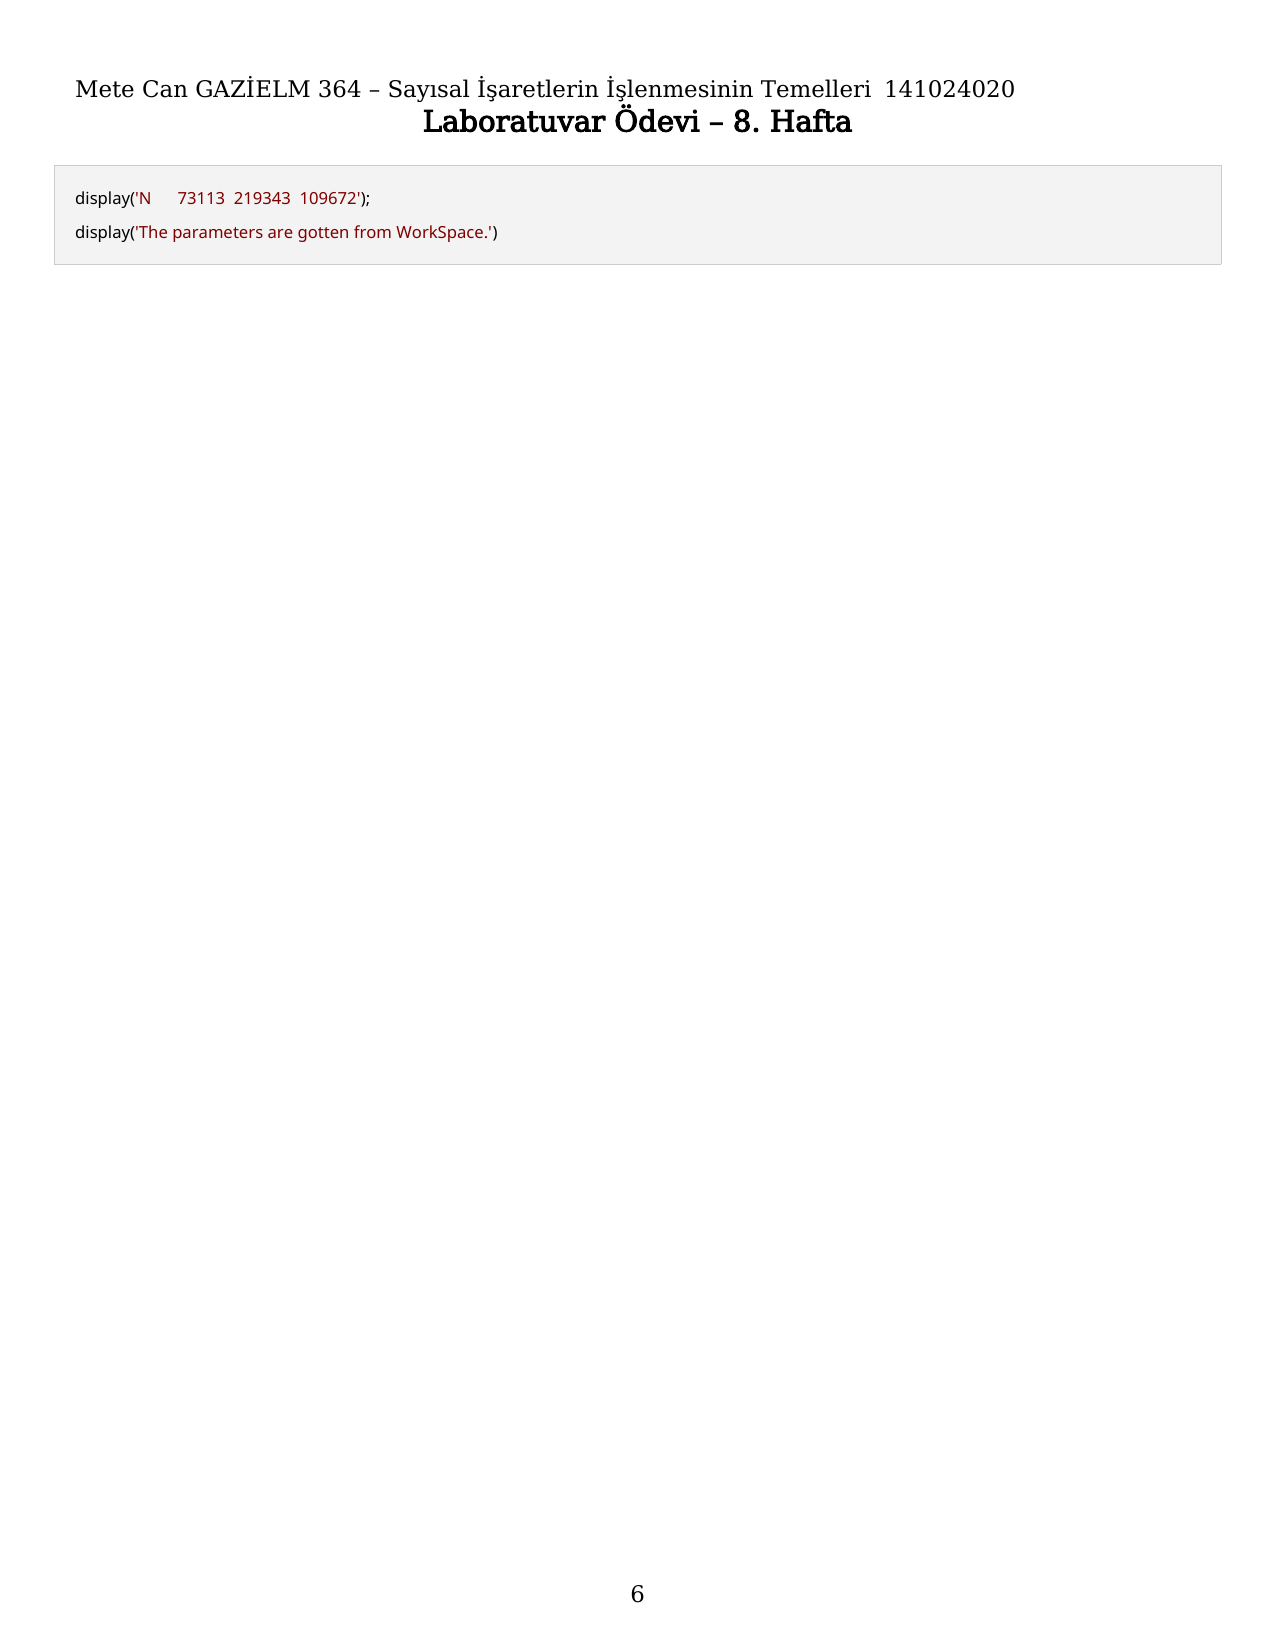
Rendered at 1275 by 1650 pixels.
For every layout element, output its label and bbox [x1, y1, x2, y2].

text [55, 166, 1221, 264]
